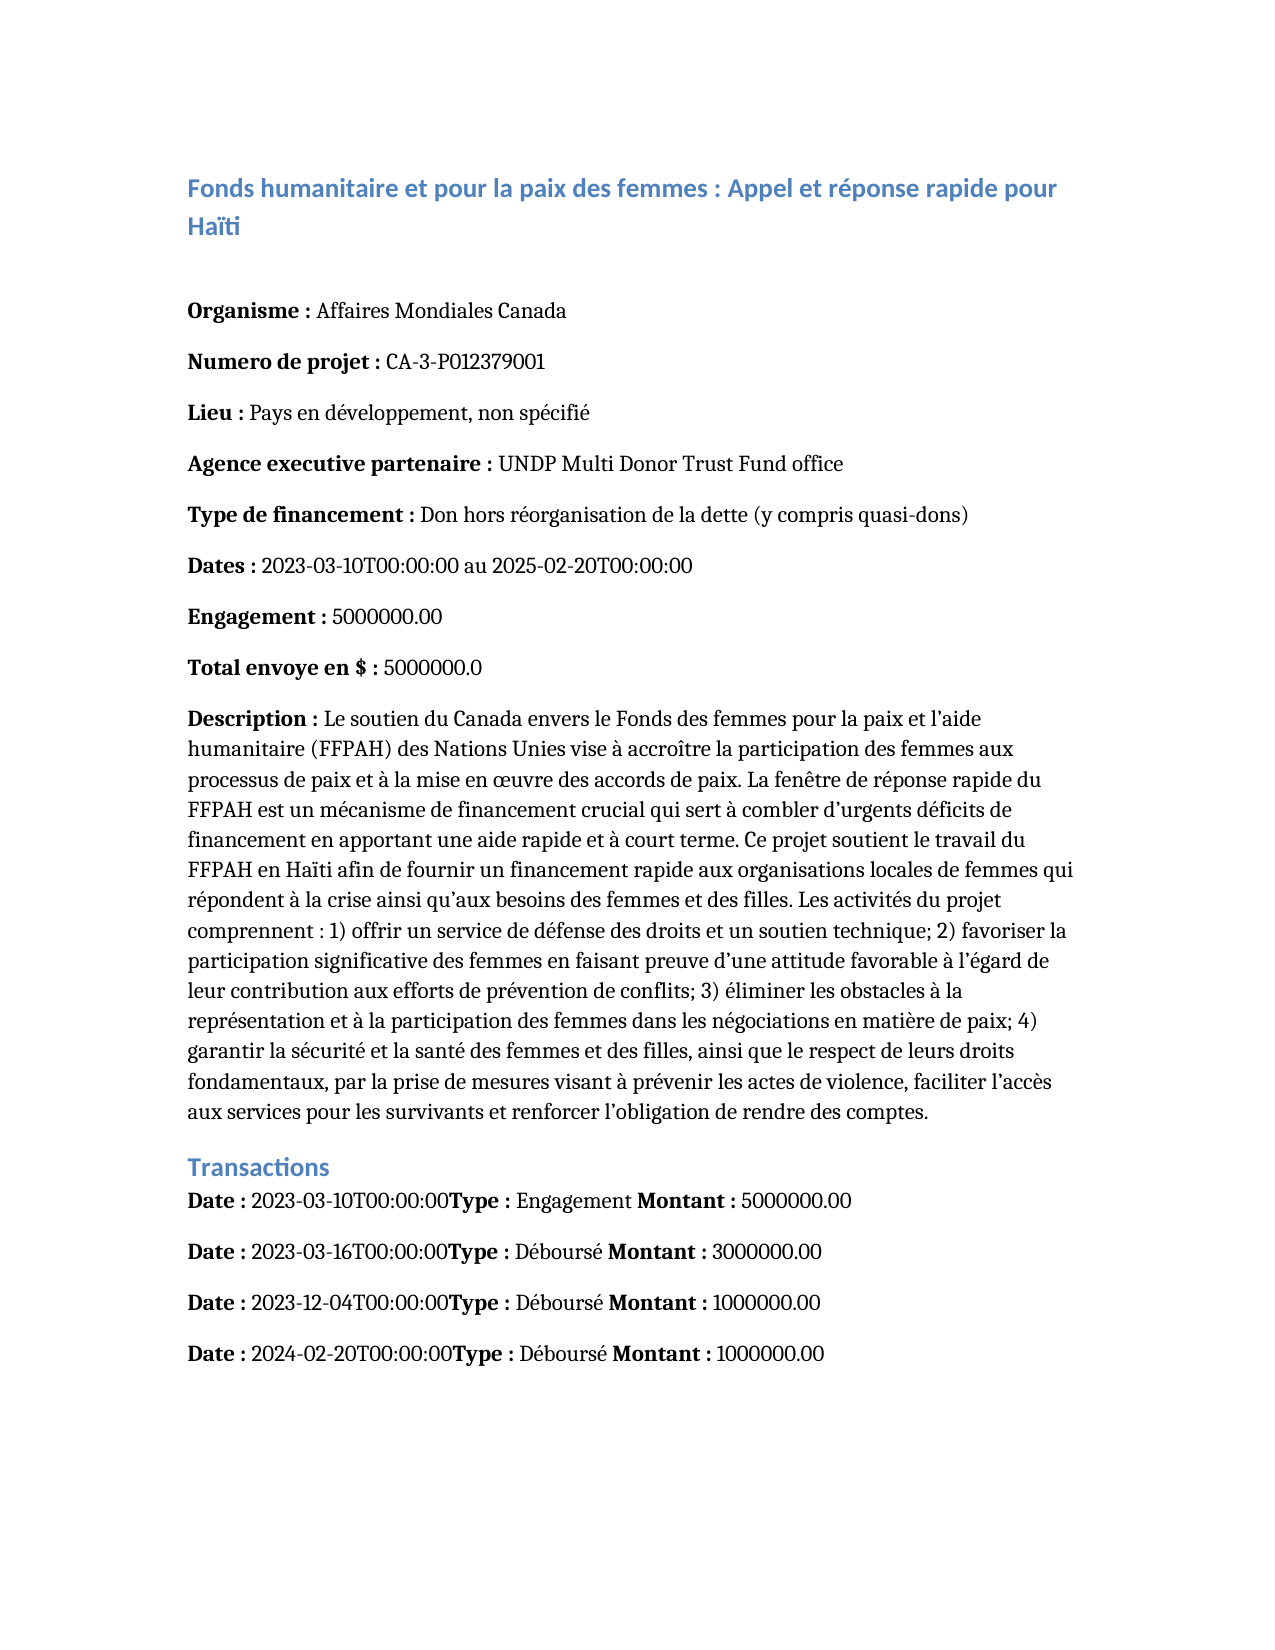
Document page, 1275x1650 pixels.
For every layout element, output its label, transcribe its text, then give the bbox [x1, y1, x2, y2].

text Engagement : 5000000.00 [187, 604, 1087, 630]
text Date : 2023-03-16T00:00:00Type : Déboursé Montant : 3000000.00 [187, 1239, 1087, 1265]
subtitle Transactions [187, 1150, 1087, 1183]
text Agence executive partenaire : UNDP Multi Donor Trust Fund office [187, 451, 1087, 477]
text Organisme : Affaires Mondiales Canada [187, 298, 1087, 324]
text Date : 2024-02-20T00:00:00Type : Déboursé Montant : 1000000.00 [187, 1341, 1087, 1367]
text Lieu : Pays en développement, non spécifié [187, 400, 1087, 426]
text Type de financement : Don hors réorganisation de la dette (y compris quasi-dons) [187, 502, 1087, 528]
text Description : Le soutien du Canada envers le Fonds des femmes pour la paix et l’aide humanitaire (FFPAH) des Nations Unies vise à accroître la participation des femmes aux processus de paix et à la mise en œuvre des accords de paix. La fenêtre de réponse rapide du FFPAH est un mécanisme de financement crucial qui sert à combler d’urgents déficits de financement en apportant une aide rapide et à court terme. Ce projet soutient le travail du FFPAH en Haïti afin de fournir un financement rapide aux organisations locales de femmes qui répondent à la crise ainsi qu’aux besoins des femmes et des filles. Les activités du projet comprennent : 1) offrir un service de défense des droits et un soutien technique; 2) favoriser la participation significative des femmes en faisant preuve d’une attitude favorable à l’égard de leur contribution aux efforts de prévention de conflits; 3) éliminer les obstacles à la représentation et à la participation des femmes dans les négociations en matière de paix; 4) garantir la sécurité et la santé des femmes et des filles, ainsi que le respect de leurs droits fondamentaux, par la prise de mesures visant à prévenir les actes de violence, faciliter l’accès aux services pour les survivants et renforcer l’obligation de rendre des comptes. [187, 706, 1087, 1125]
subtitle Fonds humanitaire et pour la paix des femmes : Appel et réponse rapide pour Haïti [187, 171, 1087, 242]
text Numero de projet : CA-3-P012379001 [187, 349, 1087, 375]
text Total envoye en $ : 5000000.0 [187, 655, 1087, 681]
text Dates : 2023-03-10T00:00:00 au 2025-02-20T00:00:00 [187, 553, 1087, 579]
text Date : 2023-12-04T00:00:00Type : Déboursé Montant : 1000000.00 [187, 1290, 1087, 1316]
text Date : 2023-03-10T00:00:00Type : Engagement Montant : 5000000.00 [187, 1188, 1087, 1214]
